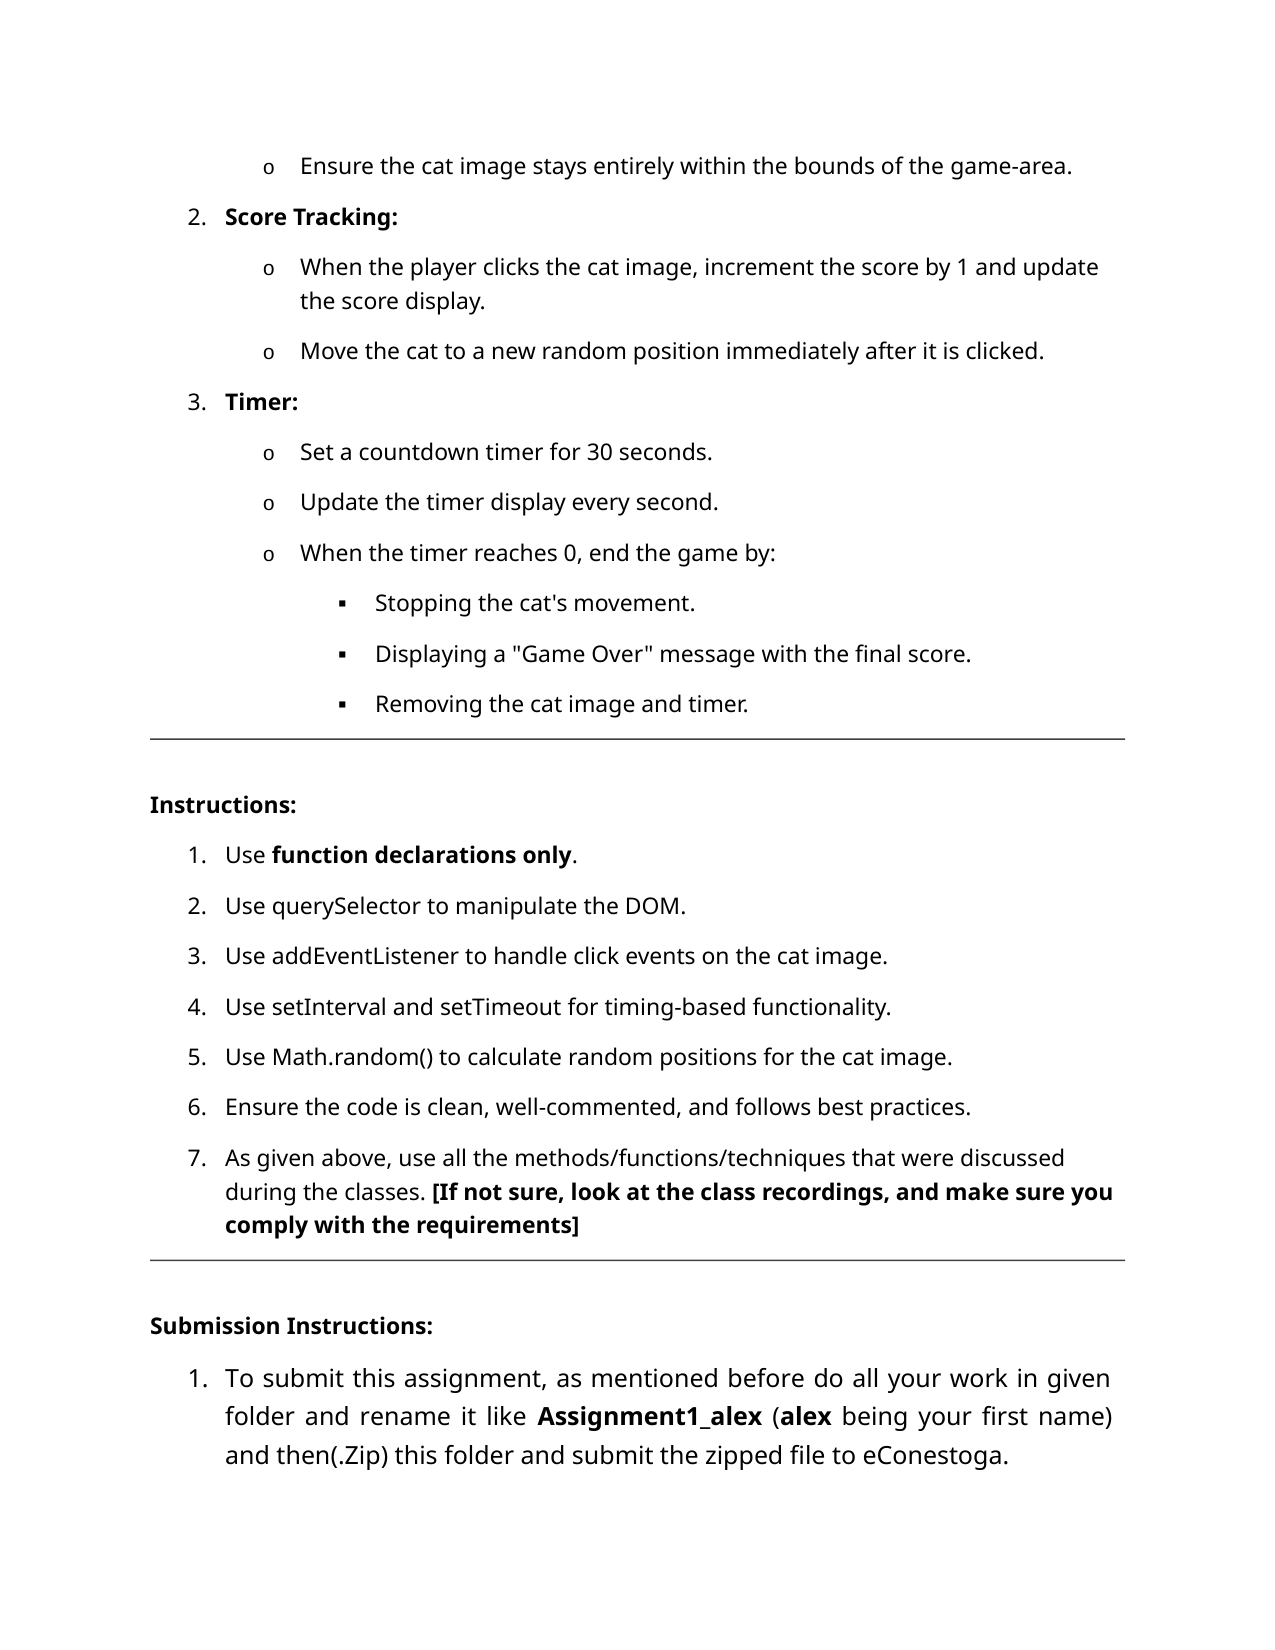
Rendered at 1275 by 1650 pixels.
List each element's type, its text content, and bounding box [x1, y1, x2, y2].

list Use querySelector to manipulate the DOM. [187, 889, 1125, 921]
list Removing the cat image and timer. [337, 688, 1125, 719]
list Set a countdown timer for 30 seconds. [262, 436, 1125, 467]
list When the timer reaches 0, end the game by: [262, 537, 1125, 568]
text Submission Instructions: [150, 1310, 1125, 1341]
list Ensure the code is clean, well-commented, and follows best practices. [187, 1091, 1125, 1122]
list Update the timer display every second. [262, 486, 1125, 517]
list Use setInterval and setTimeout for timing-based functionality. [187, 990, 1125, 1022]
list Score Tracking: [187, 200, 1125, 232]
list Use Math.random() to calculate random positions for the cat image. [187, 1041, 1125, 1072]
list Use function declarations only. [187, 839, 1125, 870]
list Use addEventListener to handle click events on the cat image. [187, 940, 1125, 971]
list As given above, use all the methods/functions/techniques that were discussed during the classes. [If not sure, look at the class recordings, and make sure you comply with the requirements] [187, 1142, 1125, 1240]
list Stopping the cat's movement. [337, 587, 1125, 618]
list To submit this assignment, as mentioned before do all your work in given folder and rename it like Assignment1_alex (alex being your first name) and then(.Zip) this folder and submit the zipped file to eConestoga. [187, 1360, 1113, 1471]
text Instructions: [150, 789, 1125, 820]
list Ensure the cat image stays entirely within the bounds of the game-area. [262, 150, 1125, 181]
list Displaying a "Game Over" message with the final score. [337, 637, 1125, 669]
list Move the cat to a new random position immediately after it is clicked. [262, 335, 1125, 366]
list Timer: [187, 385, 1125, 417]
list When the player clicks the cat image, increment the score by 1 and update the score display. [262, 251, 1125, 316]
